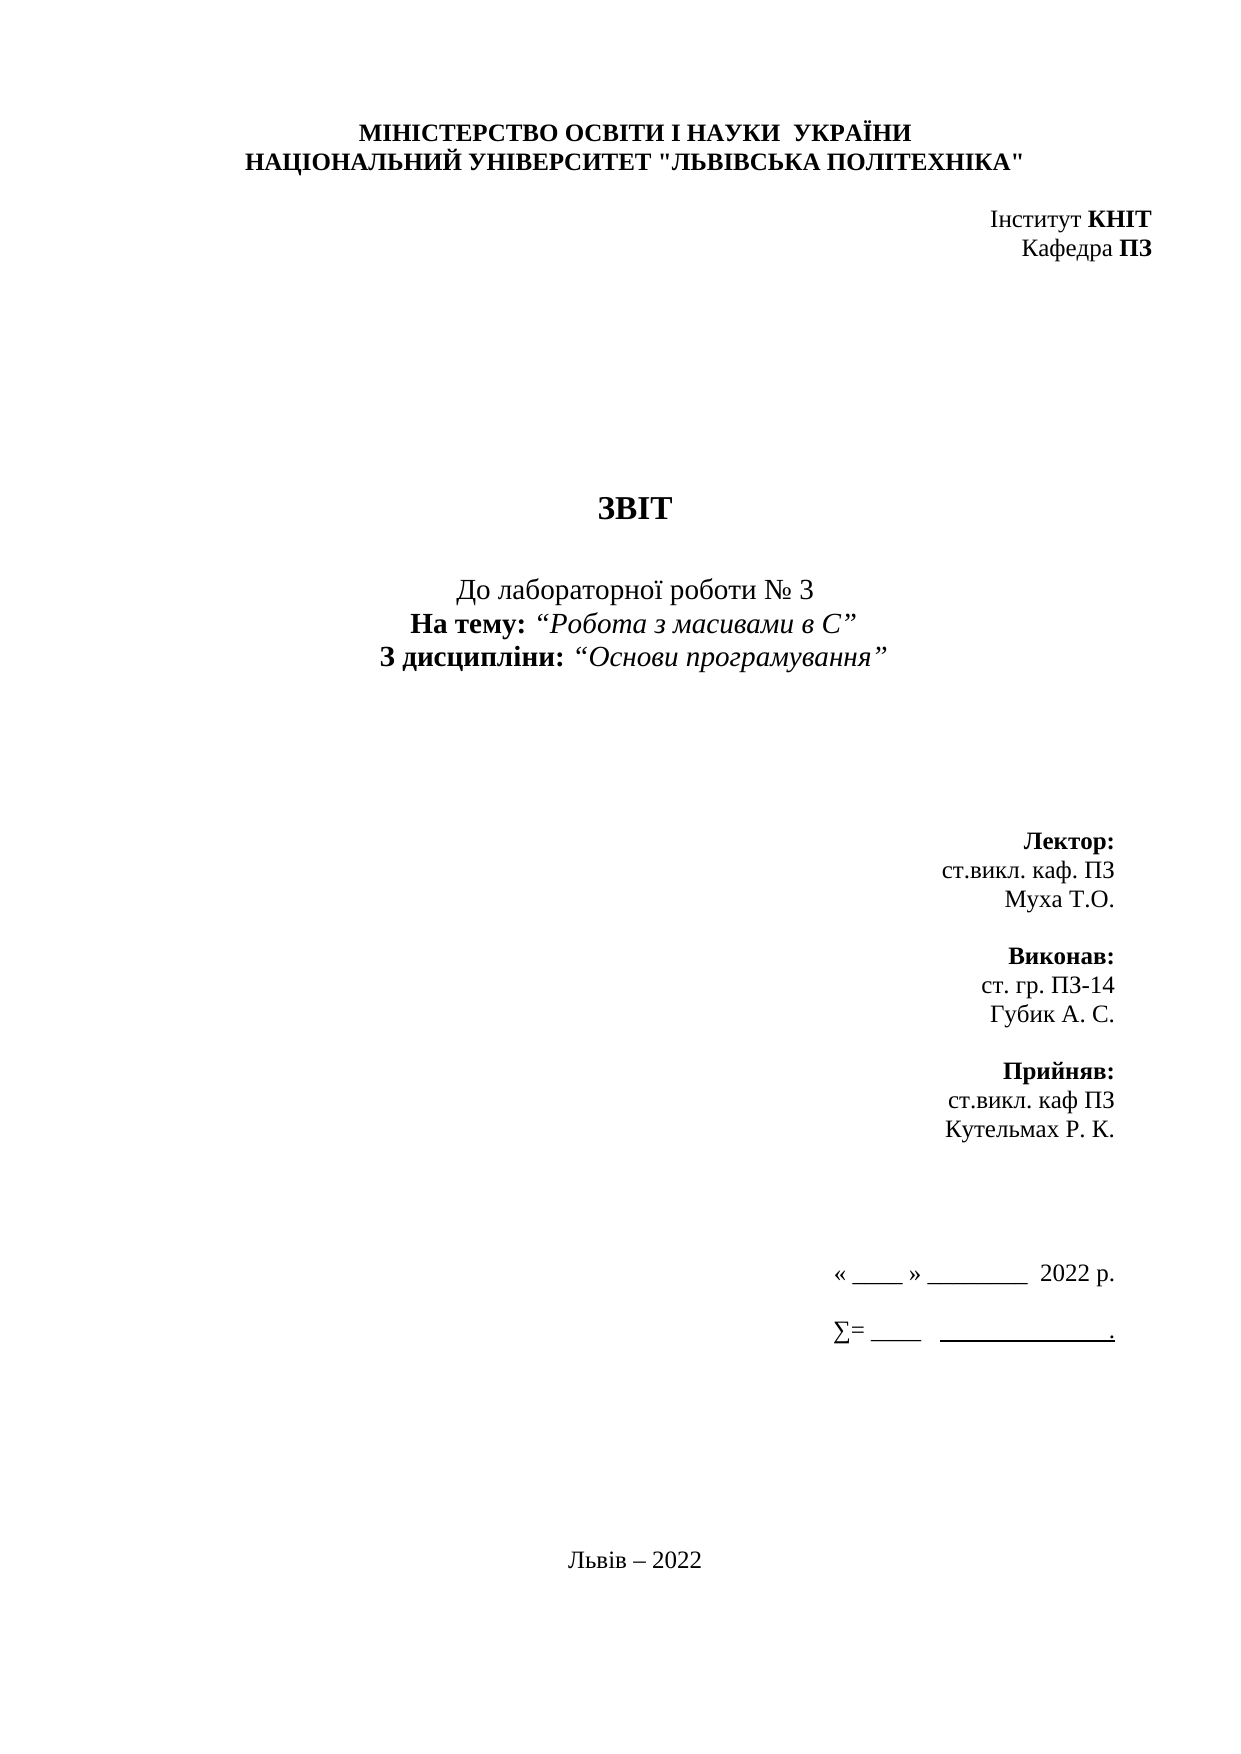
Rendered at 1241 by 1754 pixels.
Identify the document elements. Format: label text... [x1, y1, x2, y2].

text Прийняв: [118, 1056, 1115, 1085]
text Губик А. С. [118, 999, 1115, 1028]
text Муха Т.О. [118, 884, 1115, 913]
text До лабораторної роботи № 3 [118, 572, 1152, 606]
text Інститут КНІТ [118, 204, 1152, 233]
text « ____ » ________ 2022 р. [118, 1258, 1115, 1286]
text Національний університет "Львівська політехніка" [118, 147, 1152, 176]
text На тему: “Робота з масивами в С” [118, 606, 1152, 639]
text Виконав: [118, 941, 1115, 970]
text Кафедра ПЗ [118, 233, 1152, 262]
subtitle ЗВІТ [118, 488, 1152, 526]
text ст. гр. ПЗ-14 [118, 970, 1115, 999]
text Міністерство Освіти І НАУКИ України [118, 118, 1152, 147]
text ст.викл. каф. ПЗ [118, 855, 1115, 884]
text Лектор: [118, 826, 1115, 855]
text З дисципліни: “Основи програмування” [118, 639, 1152, 673]
text ∑= ____ . [118, 1315, 1115, 1344]
text ст.викл. каф ПЗ [118, 1085, 1115, 1114]
text Кутельмах Р. К. [118, 1114, 1115, 1143]
text Львів – 2022 [118, 1545, 1152, 1574]
